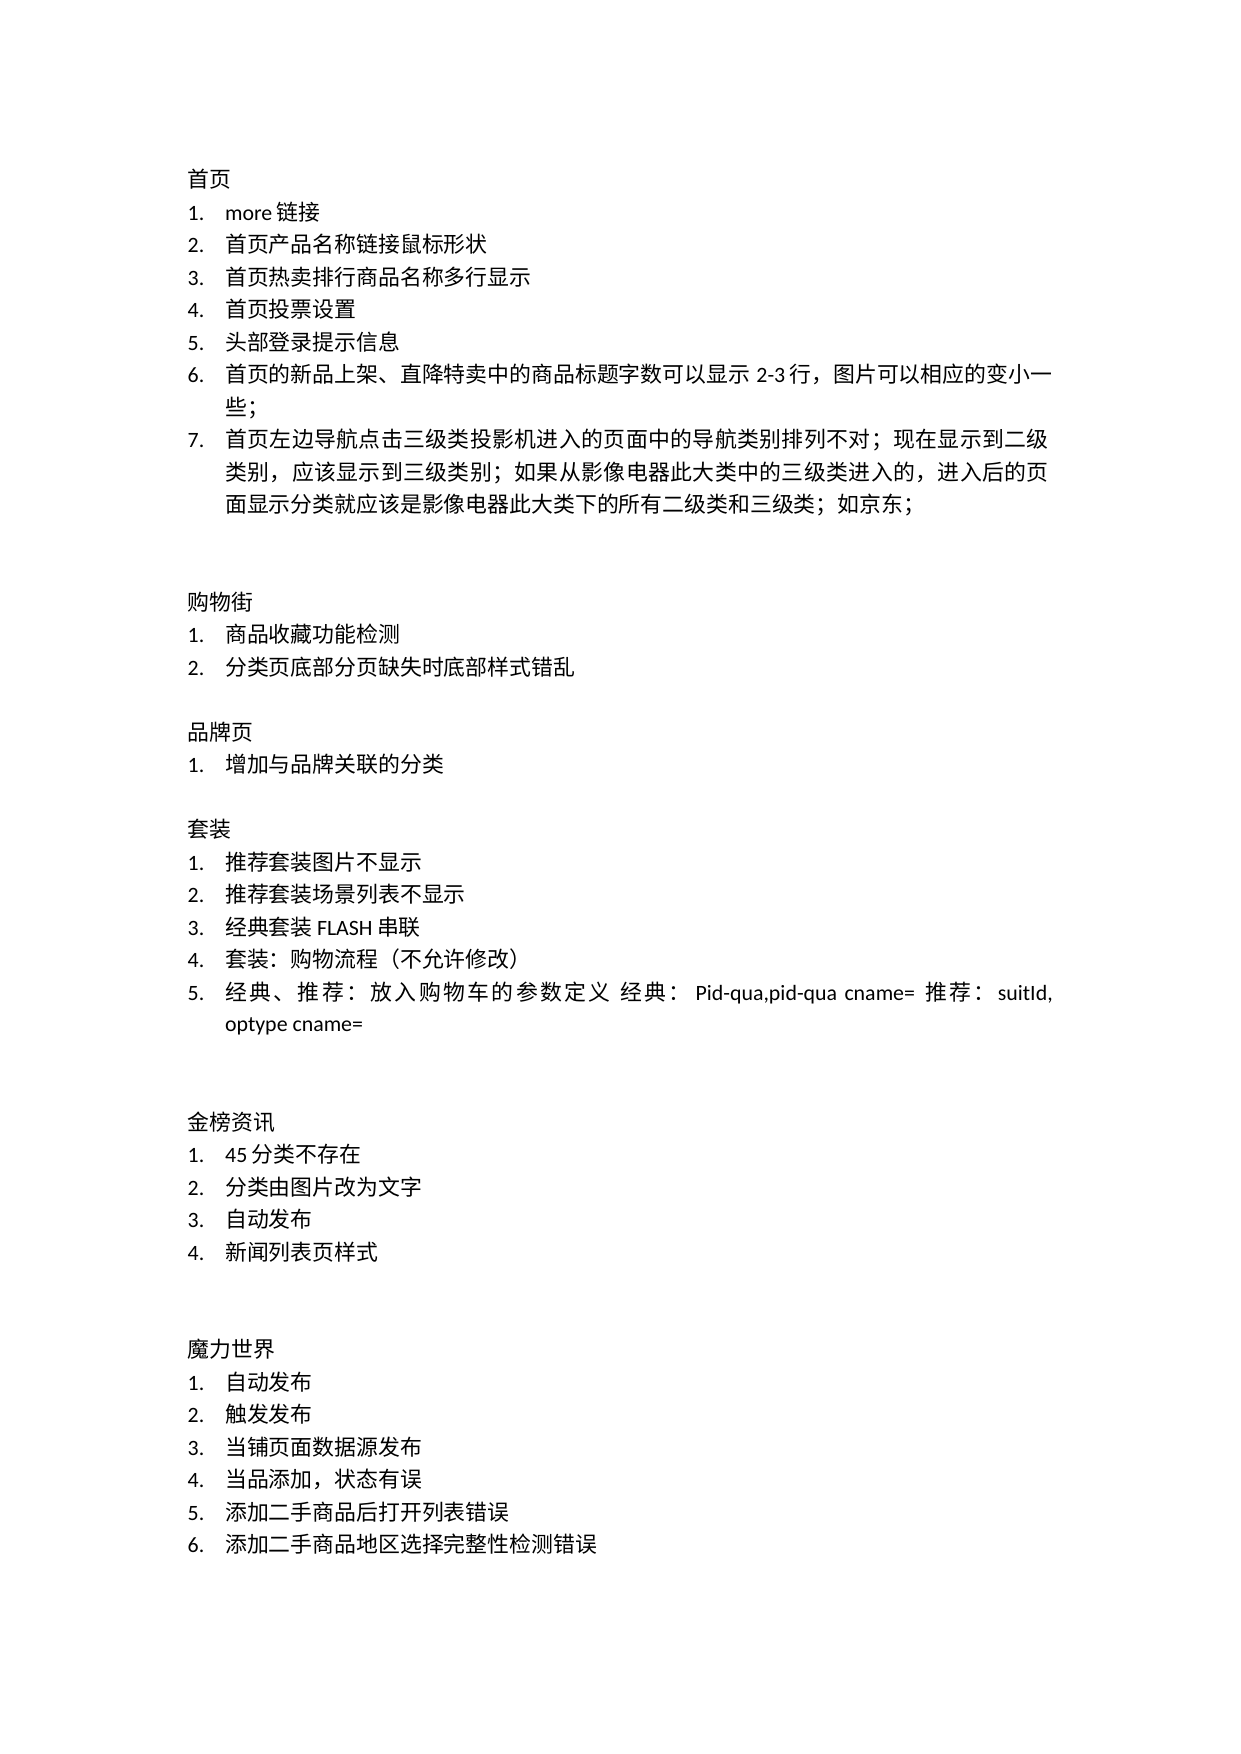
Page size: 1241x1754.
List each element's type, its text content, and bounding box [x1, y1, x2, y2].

list 首页热卖排行商品名称多行显示 [187, 259, 1053, 292]
list 头部登录提示信息 [187, 324, 1053, 357]
list 分类由图片改为文字 [187, 1169, 1053, 1202]
list 当铺页面数据源发布 [187, 1429, 1053, 1462]
list 推荐套装图片不显示 [187, 844, 1053, 877]
list 首页左边导航点击三级类投影机进入的页面中的导航类别排列不对；现在显示到二级类别，应该显示到三级类别；如果从影像电器此大类中的三级类进入的，进入后的页面显示分类就应该是影像电器此大类下的所有二级类和三级类；如京东； [187, 422, 1053, 519]
list 添加二手商品地区选择完整性检测错误 [187, 1527, 1053, 1559]
list 新闻列表页样式 [187, 1234, 1053, 1267]
list 经典套装FLASH串联 [187, 909, 1053, 942]
list 首页的新品上架、直降特卖中的商品标题字数可以显示2-3行，图片可以相应的变小一些； [187, 357, 1053, 422]
text 金榜资讯 [187, 1104, 1053, 1137]
list 45分类不存在 [187, 1137, 1053, 1169]
list 套装：购物流程（不允许修改） [187, 942, 1053, 974]
list more链接 [187, 194, 1053, 227]
text 套装 [187, 812, 1053, 844]
text 购物街 [187, 584, 1053, 617]
list 推荐套装场景列表不显示 [187, 877, 1053, 909]
list 首页产品名称链接鼠标形状 [187, 227, 1053, 259]
text 首页 [187, 162, 1053, 194]
text 品牌页 [187, 714, 1053, 747]
list 增加与品牌关联的分类 [187, 747, 1053, 779]
list 自动发布 [187, 1202, 1053, 1234]
list 商品收藏功能检测 [187, 617, 1053, 649]
list 添加二手商品后打开列表错误 [187, 1494, 1053, 1527]
list 自动发布 [187, 1364, 1053, 1397]
list 首页投票设置 [187, 292, 1053, 324]
list 当品添加，状态有误 [187, 1462, 1053, 1494]
list 触发发布 [187, 1397, 1053, 1429]
list 经典、推荐：放入购物车的参数定义 经典：Pid-qua,pid-qua cname= 推荐：suitId, optype cname= [187, 974, 1053, 1039]
list 分类页底部分页缺失时底部样式错乱 [187, 649, 1053, 682]
text 魔力世界 [187, 1332, 1053, 1364]
